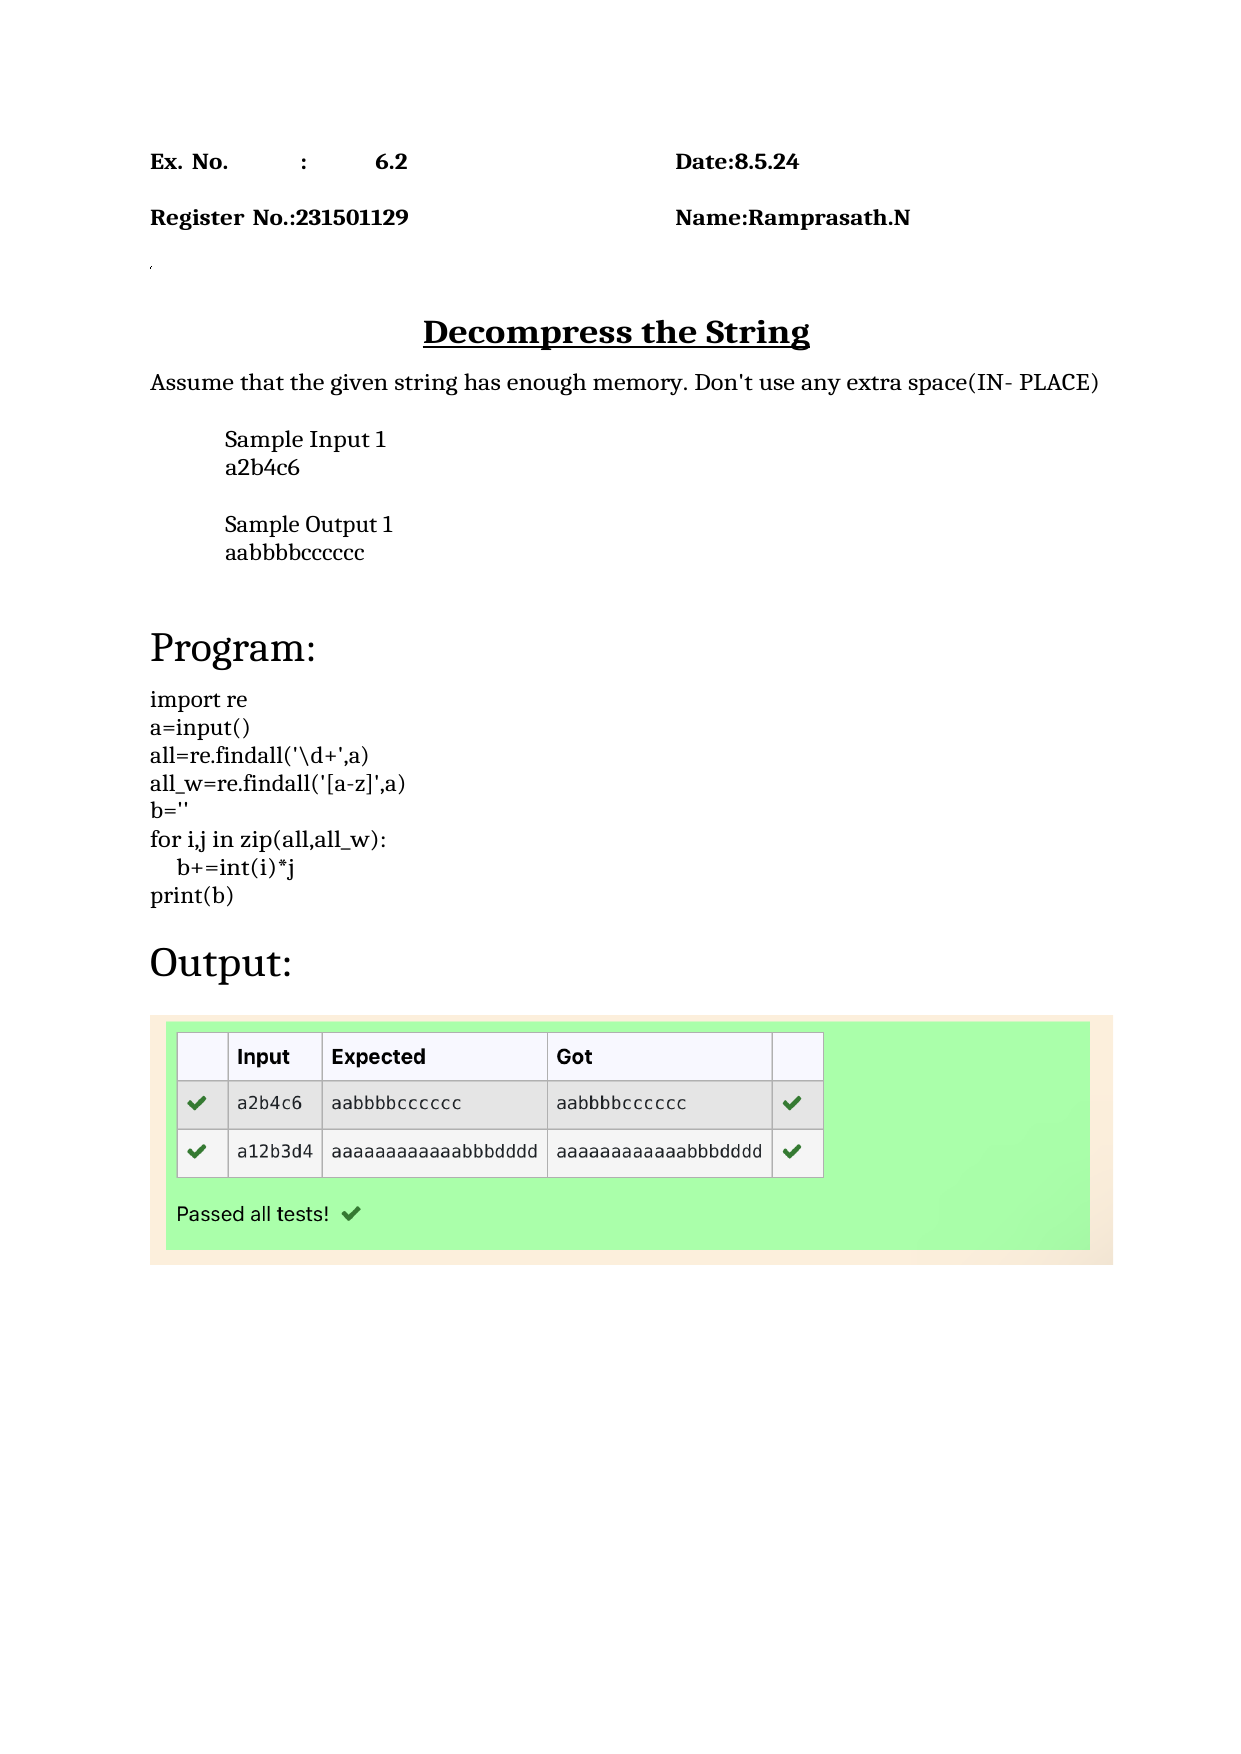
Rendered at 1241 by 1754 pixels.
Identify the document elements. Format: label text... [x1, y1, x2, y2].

text all=re.findall('\d+',a) all_w=re.findall('[a-z]',a) b='' [150, 742, 421, 825]
text Register No.:231501129 Name:Ramprasath.N [150, 204, 1211, 231]
text Assume that the given string has enough memory. Don't use any extra space(IN- PLACE) [150, 369, 1107, 397]
text Sample Output 1 aabbbbcccccc [225, 510, 421, 566]
picture [150, 1015, 1114, 1265]
subtitle Output: [150, 939, 1211, 987]
text Sample Input 1 a2b4c6 [225, 426, 421, 482]
subtitle Program: [150, 624, 1211, 672]
subtitle Decompress the String [423, 313, 1211, 352]
text for i,j in zip(all,all_w): b+=int(i)*j [150, 826, 395, 881]
text print(b) [150, 882, 1211, 909]
text Ex. No. : 6.2 Date:8.5.24 [150, 149, 1211, 175]
text import re a=input() [150, 686, 254, 741]
